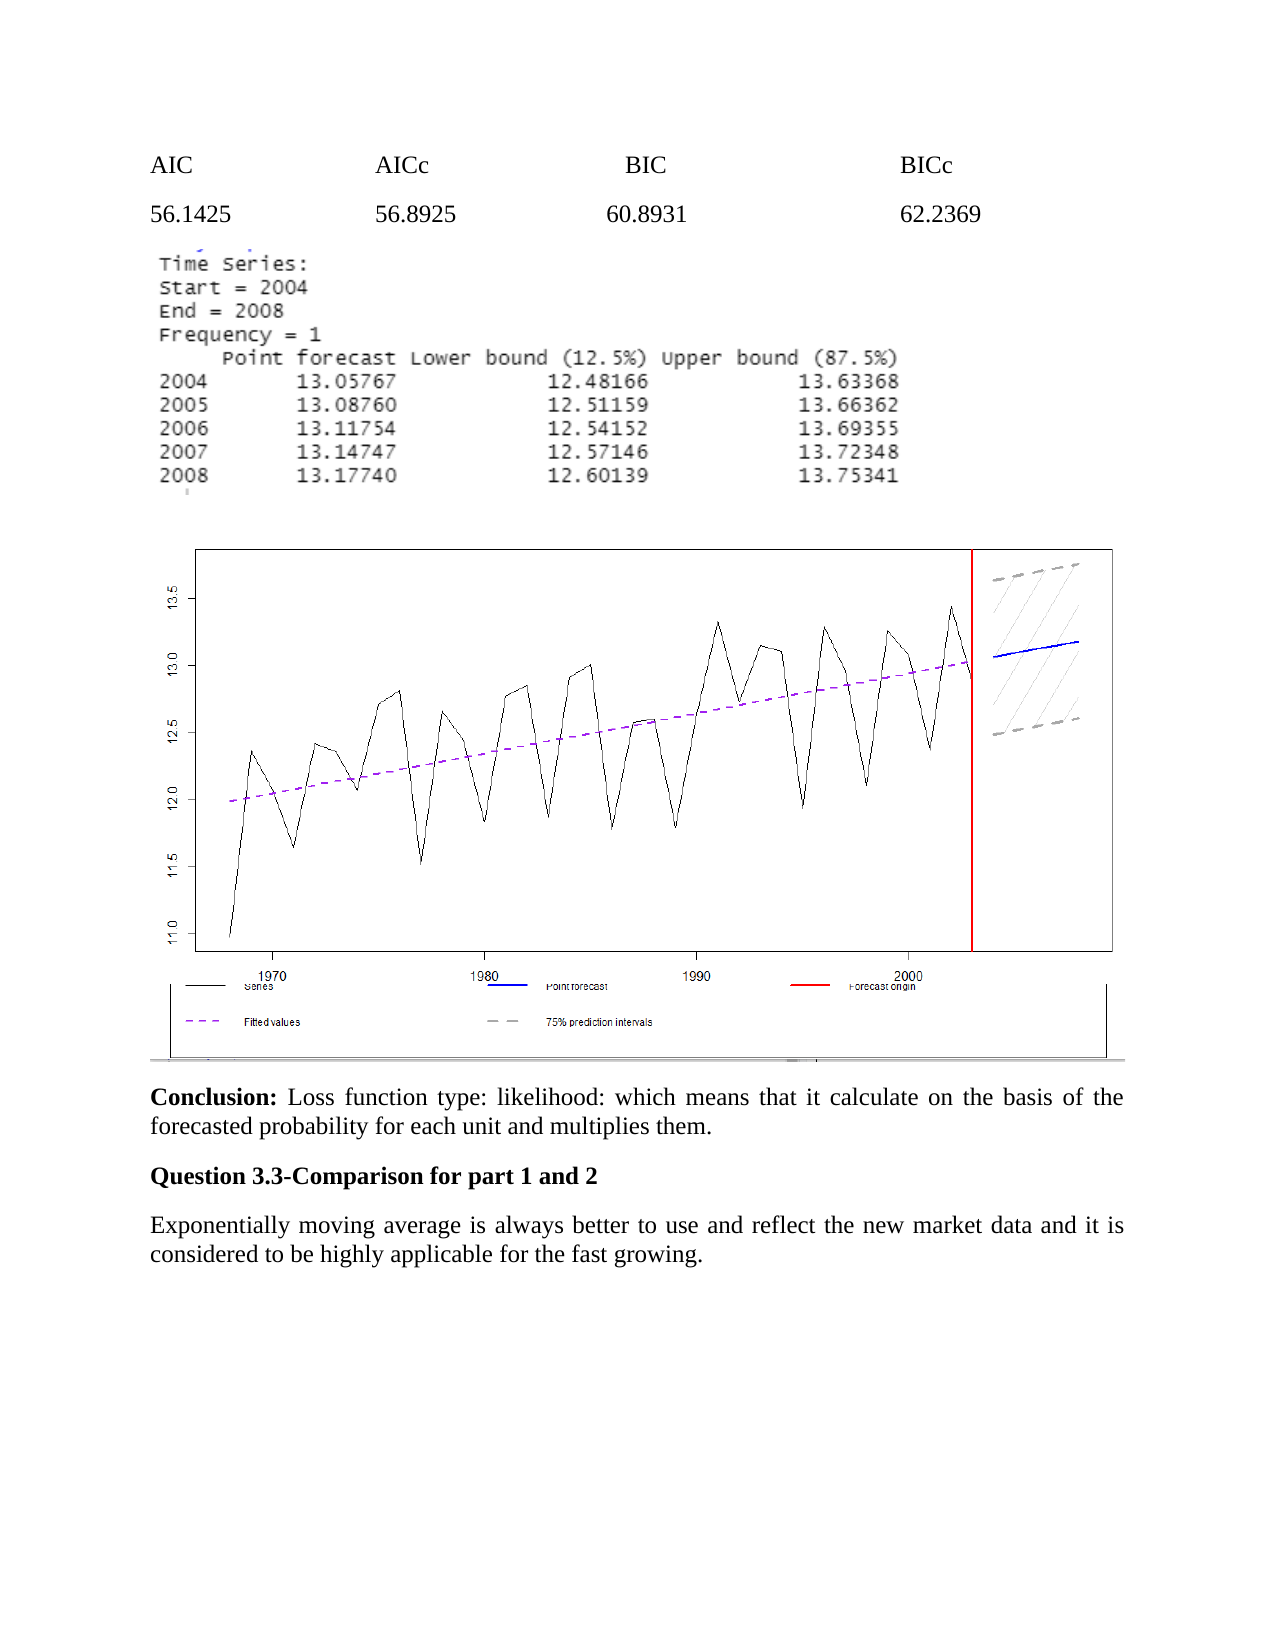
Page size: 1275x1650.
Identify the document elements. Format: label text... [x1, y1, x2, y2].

text Exponentially moving average is always better to use and reflect the new market data and it is considered to be highly applicable for the fast growing. [150, 1210, 1125, 1268]
picture [150, 515, 1125, 1062]
picture [150, 249, 1108, 495]
text Question 3.3-Comparison for part 1 and 2 [150, 1161, 1125, 1189]
text Conclusion: Loss function type: likelihood: which means that it calculate on the basis of the forecasted probability for each unit and multiplies them. [150, 1082, 1125, 1140]
text AIC AICc BIC BICc [150, 150, 1125, 179]
text 56.1425 56.8925 60.8931 62.2369 [150, 199, 1125, 228]
